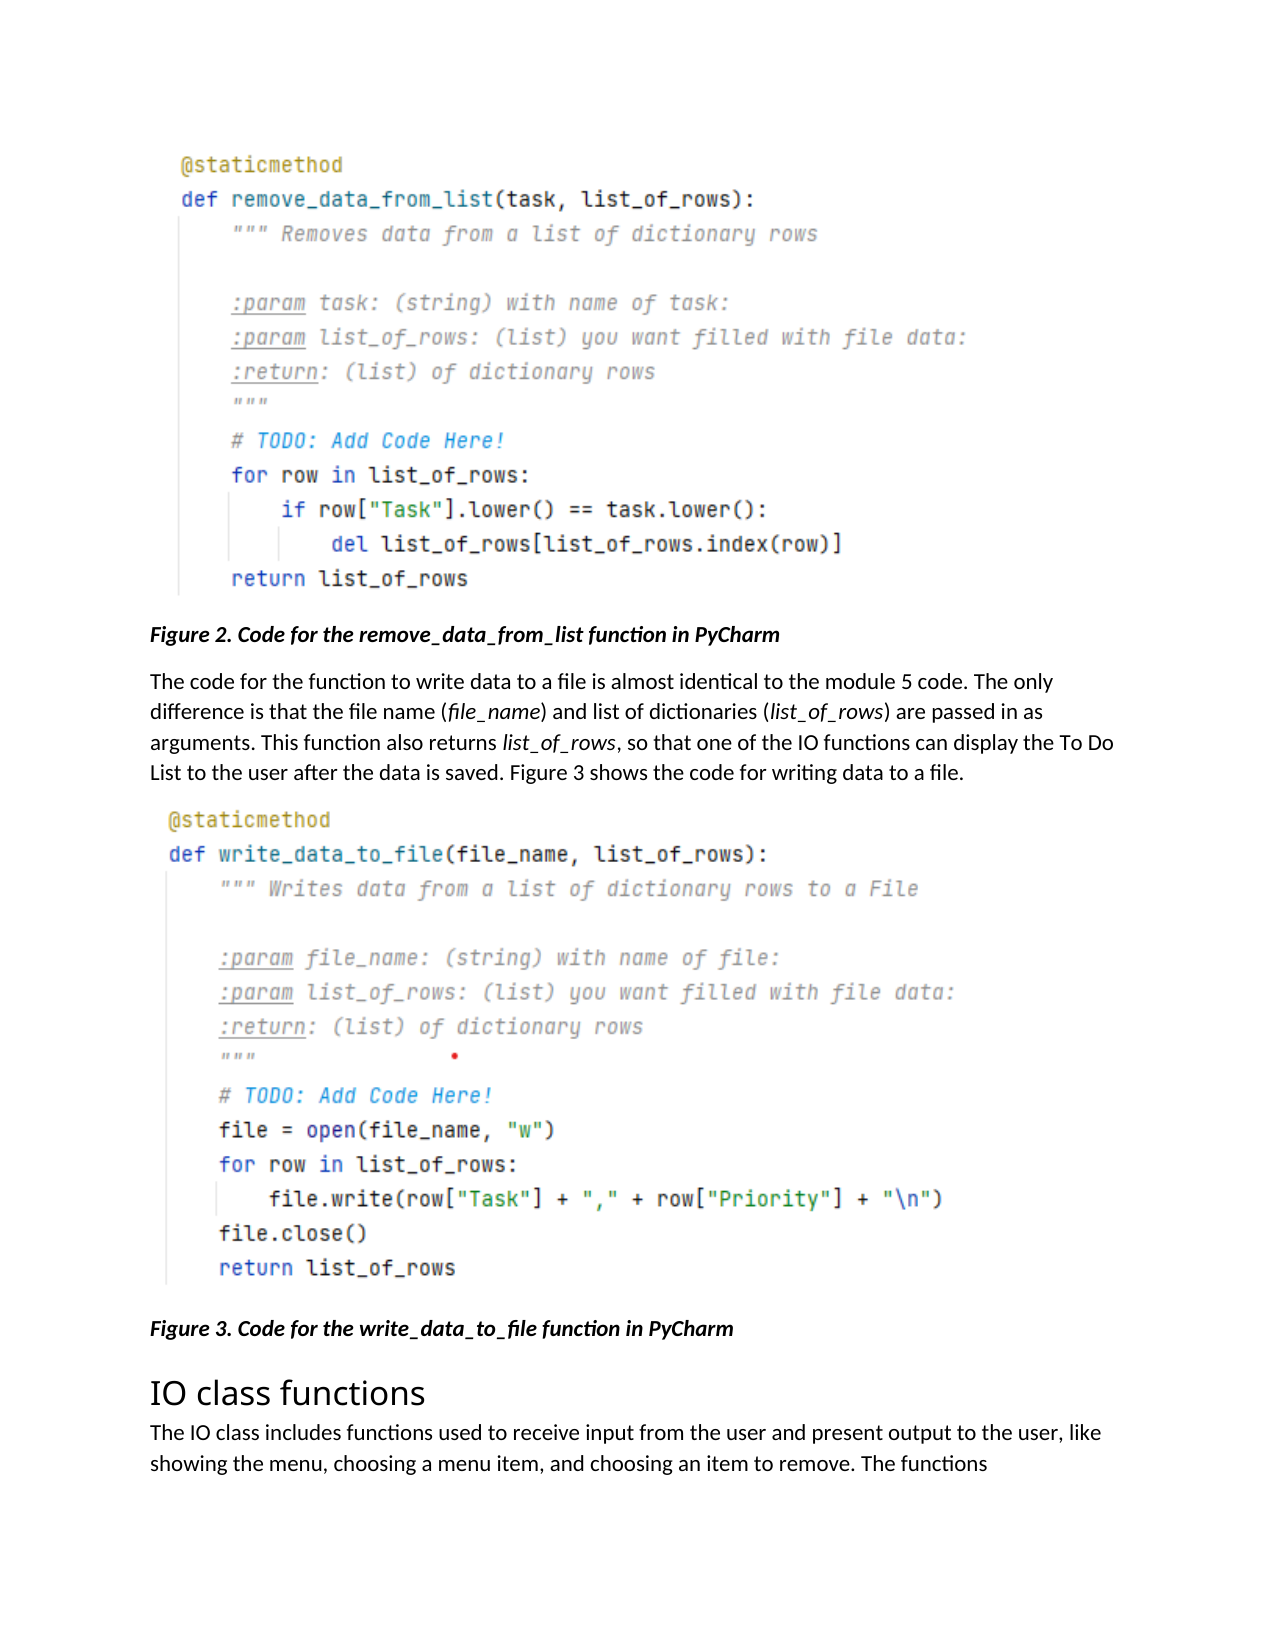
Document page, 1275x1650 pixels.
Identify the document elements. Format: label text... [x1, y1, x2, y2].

subtitle IO class functions [150, 1369, 1125, 1415]
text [150, 1418, 1125, 1477]
text Figure 3. Code for the write_data_to_file function in PyCharm [150, 1314, 1125, 1342]
text Figure 2. Code for the remove_data_from_list function in PyCharm [150, 620, 1125, 648]
picture [150, 804, 979, 1296]
text The code for the function to write data to a file is almost identical to the module 5 code. The only difference is that the file name (file_name) and list of dictionaries (list_of_rows) are passed in as arguments. This function also returns list_of_rows, so that one of the IO functions can display the To Do List to the user after the data is saved. Figure 3 shows the code for writing data to a file. [150, 667, 1125, 786]
picture [150, 150, 983, 602]
